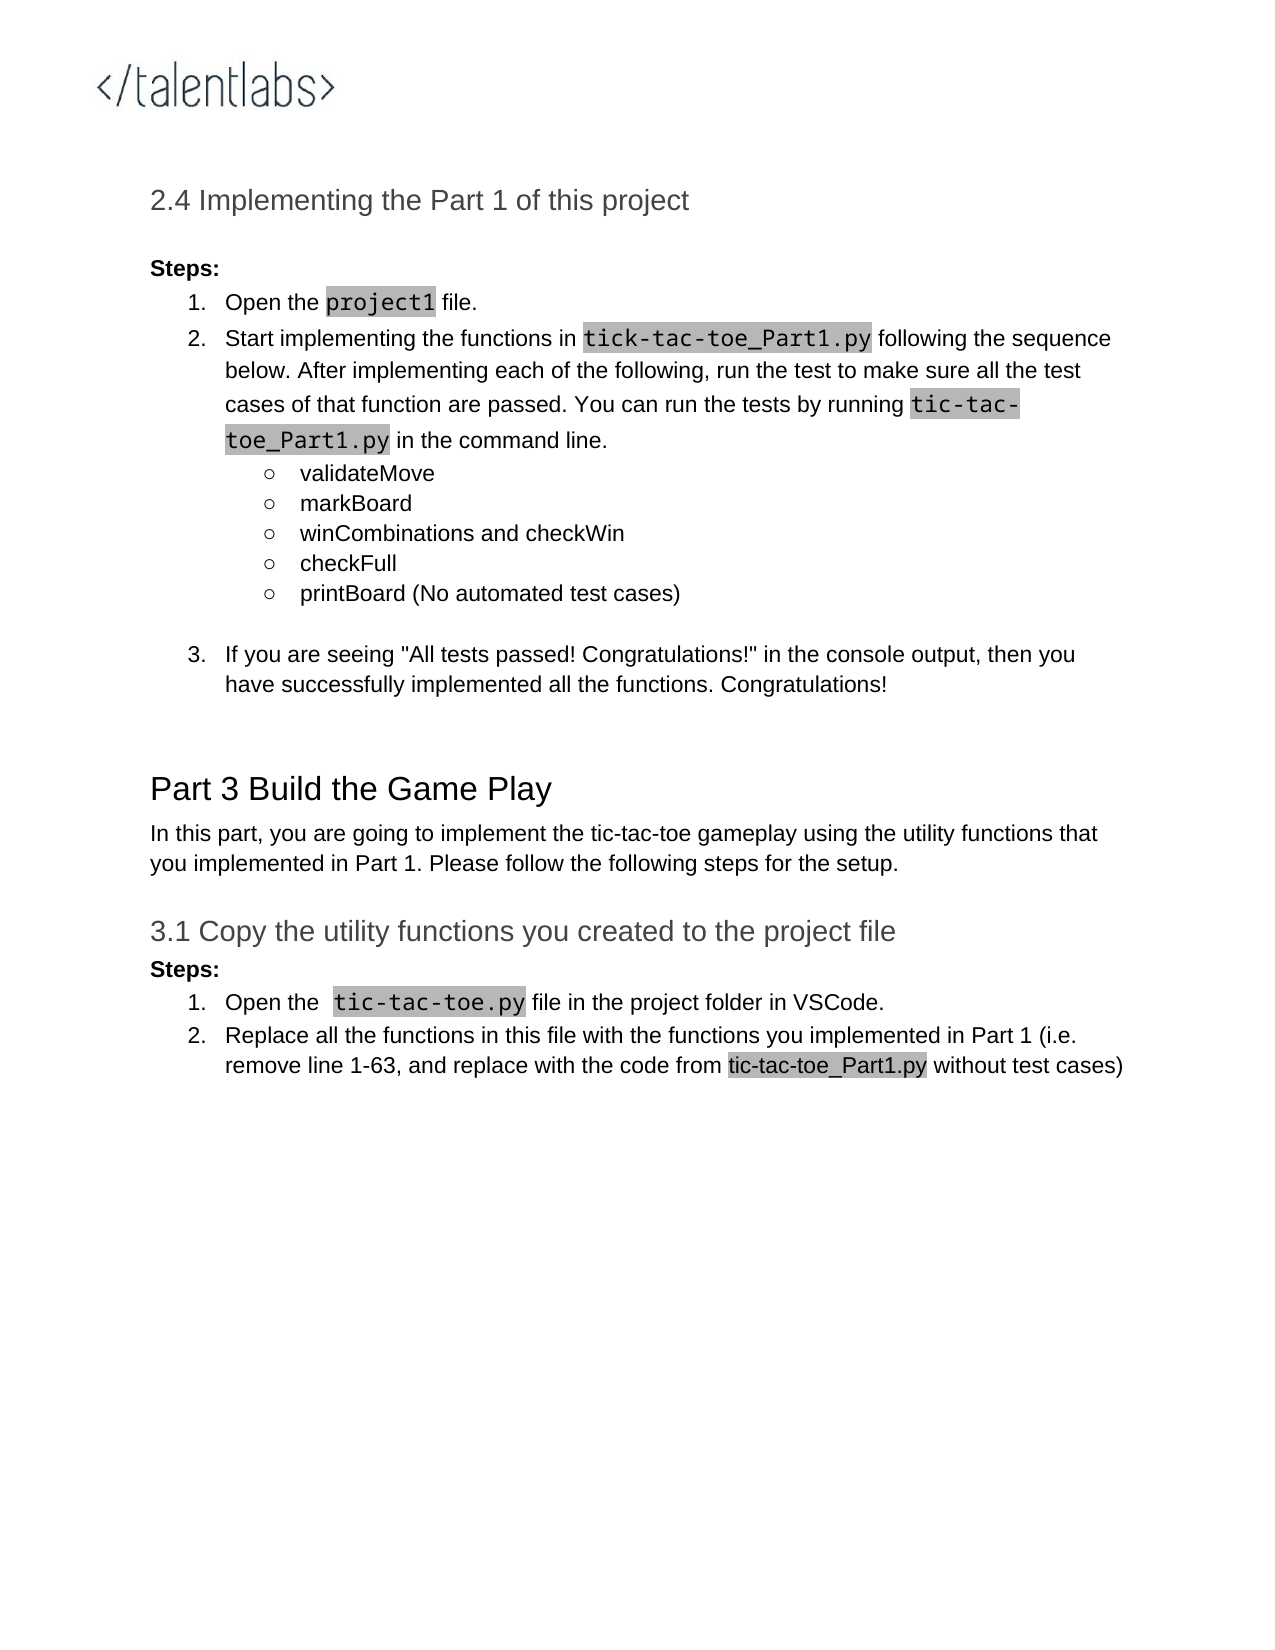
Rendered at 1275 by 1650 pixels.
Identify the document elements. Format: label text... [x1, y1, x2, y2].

list validateMove [262, 459, 1125, 486]
list Replace all the functions in this file with the functions you implemented in Part 1 (i.e. remove line 1-63, and replace with the code from tic-tac-toe_Part1.py without test cases) [187, 1022, 1125, 1078]
subtitle Part 3 Build the Game Play [150, 769, 1125, 807]
list markBoard [262, 490, 1125, 516]
list Open the tic-tac-toe.py file in the project folder in VSCode. [526, 986, 1125, 1017]
text Steps: [150, 956, 1125, 982]
list printBoard (No automated test cases) [262, 580, 1125, 607]
subtitle 3.1 Copy the utility functions you created to the project file [150, 914, 1125, 947]
list If you are seeing "All tests passed! Congratulations!" in the console output, then you have successfully implemented all the functions. Congratulations! [187, 641, 1125, 697]
list Open the project1 file. [436, 286, 1125, 317]
list Open the tic-tac-toe.py file in the project folder in VSCode. [187, 986, 333, 1017]
list Start implementing the functions in tick-tac-toe_Part1.py following the sequence below. After implementing each of the following, run the test to make sure all the test cases of that function are passed. You can run the tests by running tic-tac-toe_Part1.py in the command line. [187, 322, 1125, 455]
text In this part, you are going to implement the tic-tac-toe gameplay using the utility functions that you implemented in Part 1. Please follow the following steps for the setup. [150, 820, 1125, 876]
list checkFull [262, 550, 1125, 577]
text Steps: [150, 255, 1125, 282]
subtitle 2.4 Implementing the Part 1 of this project [150, 183, 1125, 217]
list Open the project1 file. [187, 286, 326, 317]
picture [79, 43, 358, 116]
list winCombinations and checkWin [262, 520, 1125, 546]
